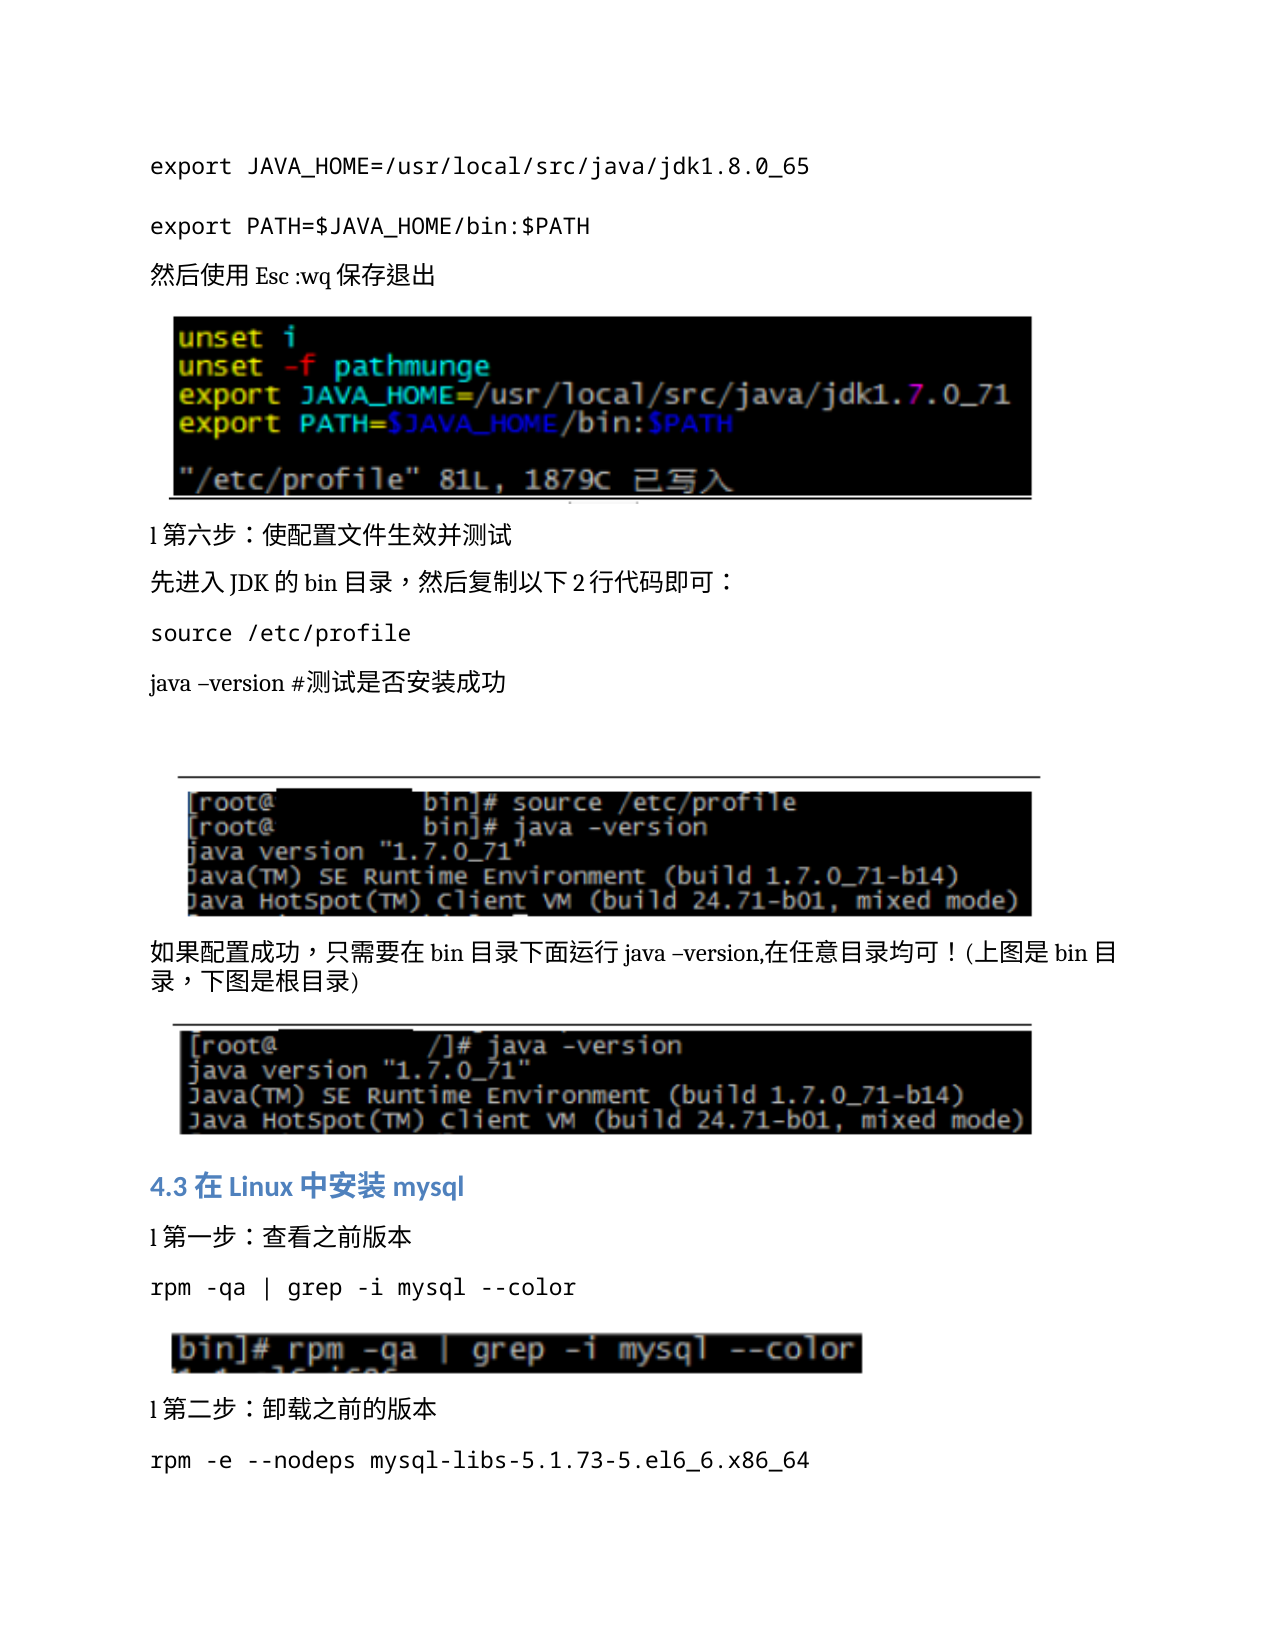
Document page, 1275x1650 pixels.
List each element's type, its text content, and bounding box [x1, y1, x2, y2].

text 先进入JDK的bin目录，然后复制以下2行代码即可： [150, 569, 1125, 598]
subtitle 4.3 在Linux中安装mysql [150, 1165, 1125, 1205]
text l 第六步：使配置文件生效并测试 [150, 522, 1125, 551]
text 然后使用Esc :wq保存退出 [150, 262, 1125, 291]
text export JAVA_HOME=/usr/local/src/java/jdk1.8.0_65 export PATH=$JAVA_HOME/bin:$PATH [150, 150, 1125, 241]
picture [168, 309, 1044, 504]
picture [168, 1323, 871, 1378]
text l 第一步：查看之前版本 [150, 1224, 1125, 1252]
text java –version #测试是否安装成功 [150, 669, 1125, 698]
picture [168, 1015, 1044, 1145]
text l 第二步：卸载之前的版本 [150, 1396, 1125, 1425]
text source /etc/profile [150, 617, 1125, 648]
text rpm -qa | grep -i mysql --color [150, 1271, 1125, 1302]
picture [168, 763, 1044, 920]
text rpm -e --nodeps mysql-libs-5.1.73-5.el6_6.x86_64 [150, 1444, 1125, 1475]
text 如果配置成功，只需要在bin目录下面运行 java –version,在任意目录均可！(上图是bin目录，下图是根目录) [150, 939, 1125, 996]
